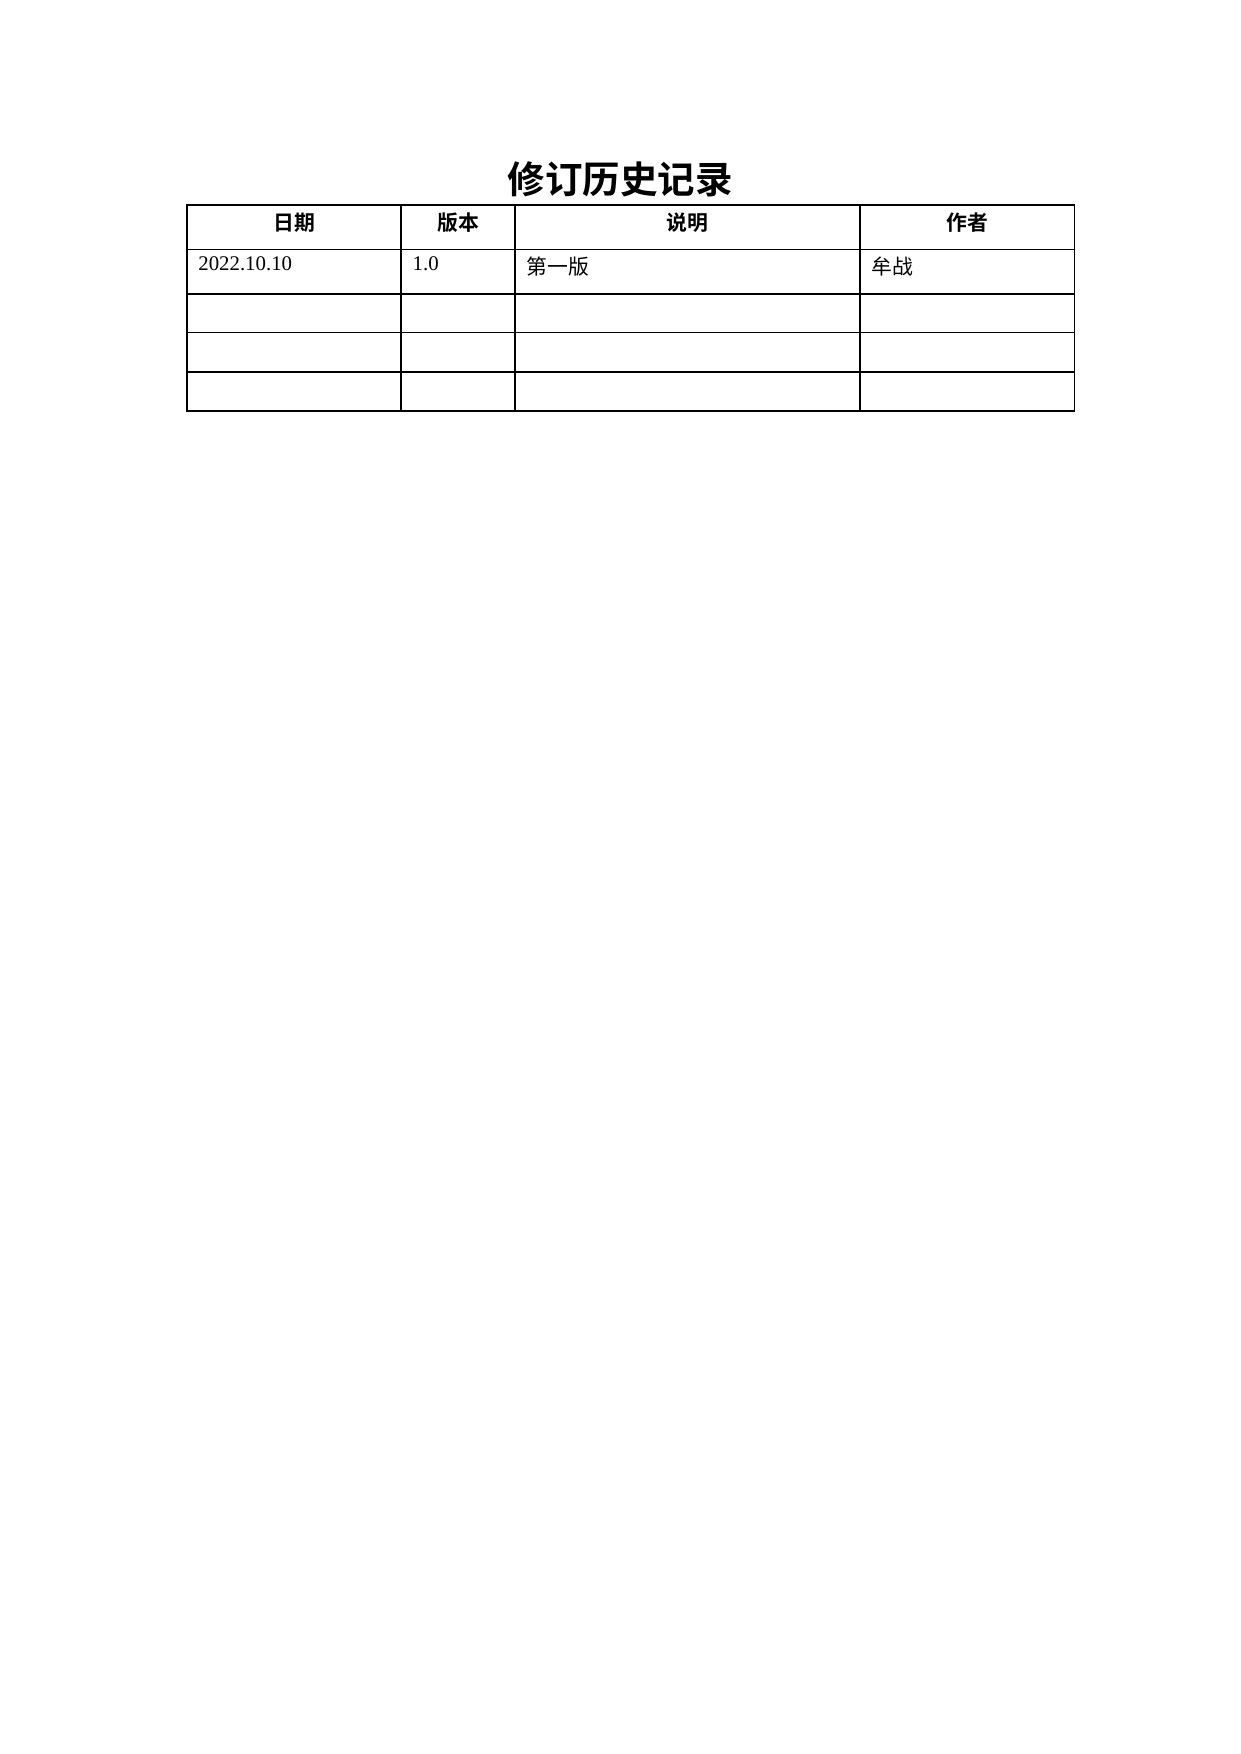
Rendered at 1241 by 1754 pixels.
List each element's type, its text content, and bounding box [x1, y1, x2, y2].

table_cell [402, 373, 514, 410]
table_cell 第一版 [516, 250, 859, 293]
table_cell [402, 333, 514, 371]
table_cell [402, 295, 514, 332]
table_cell 2022.10.10 [188, 250, 400, 293]
title 修订历史记录 [187, 150, 1053, 204]
table_cell 牟战 [861, 250, 1074, 293]
table_cell [516, 373, 859, 410]
table_cell [516, 333, 859, 371]
table_cell [188, 295, 400, 332]
table_cell 1.0 [402, 250, 514, 293]
table_cell [188, 373, 400, 410]
table_cell [861, 295, 1074, 332]
table_header 版本 [402, 206, 514, 248]
table_cell [861, 333, 1074, 371]
table_cell [516, 295, 859, 332]
table_cell [188, 333, 400, 371]
table_header 日期 [188, 206, 400, 248]
table_cell [861, 373, 1074, 410]
table_header 说明 [516, 206, 859, 248]
table_header 作者 [861, 206, 1074, 248]
